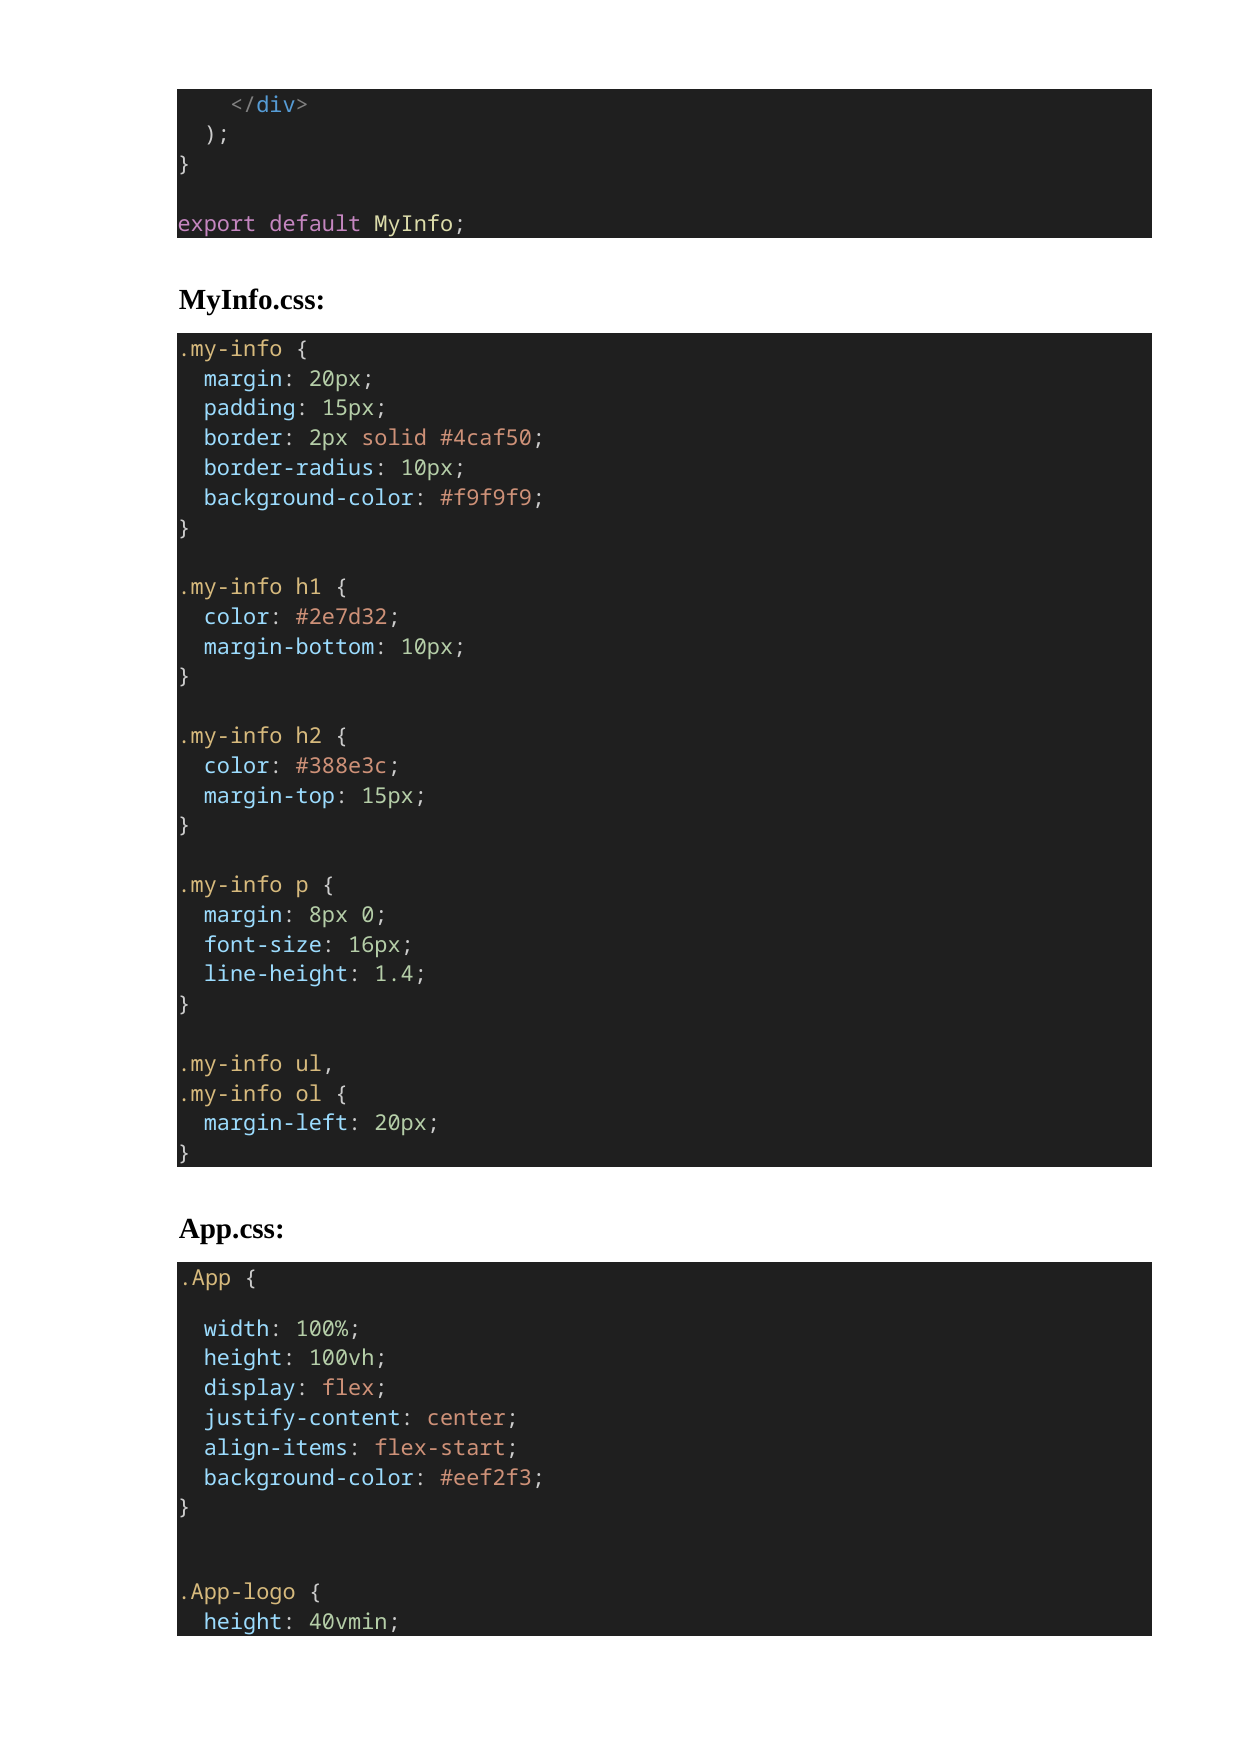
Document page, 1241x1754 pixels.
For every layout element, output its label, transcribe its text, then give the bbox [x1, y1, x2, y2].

text height: 100vh; [177, 1342, 1152, 1372]
text padding: 15px; [177, 392, 1152, 422]
text .my-info h2 { [177, 720, 1152, 750]
text } [177, 511, 1152, 541]
text width: 100%; [177, 1313, 1152, 1342]
text margin-bottom: 10px; [177, 631, 1152, 660]
text } [177, 1137, 1152, 1167]
text align-items: flex-start; [177, 1432, 1152, 1462]
text line-height: 1.4; [177, 958, 1152, 988]
text } [177, 1491, 1152, 1521]
text background-color: #f9f9f9; [177, 482, 1152, 511]
text } [177, 809, 1152, 839]
text .my-info h1 { [177, 571, 1152, 601]
text font-size: 16px; [177, 928, 1152, 958]
text .App { [177, 1262, 1152, 1292]
text background-color: #eef2f3; [177, 1462, 1152, 1491]
text MyInfo.css: [103, 282, 1152, 316]
text color: #2e7d32; [177, 601, 1152, 631]
text } [177, 148, 1152, 178]
text margin: 20px; [177, 362, 1152, 392]
text .my-info { [177, 333, 1152, 362]
text justify-content: center; [177, 1402, 1152, 1432]
text border: 2px solid #4caf50; [177, 422, 1152, 452]
text .my-info ol { [177, 1077, 1152, 1107]
text App.css: [103, 1212, 1152, 1245]
text .my-info ul, [177, 1048, 1152, 1077]
text } [177, 660, 1152, 690]
text margin: 8px 0; [177, 899, 1152, 928]
text } [177, 988, 1152, 1018]
text margin-top: 15px; [177, 779, 1152, 809]
text display: flex; [177, 1372, 1152, 1402]
text border-radius: 10px; [177, 452, 1152, 482]
text ); [177, 118, 1152, 148]
text color: #388e3c; [177, 750, 1152, 779]
text .App-logo { [177, 1576, 1152, 1606]
text </div> [177, 89, 1152, 118]
text .my-info p { [177, 869, 1152, 899]
text export default MyInfo; [177, 208, 1152, 238]
text margin-left: 20px; [177, 1107, 1152, 1137]
text height: 40vmin; [177, 1606, 1152, 1636]
